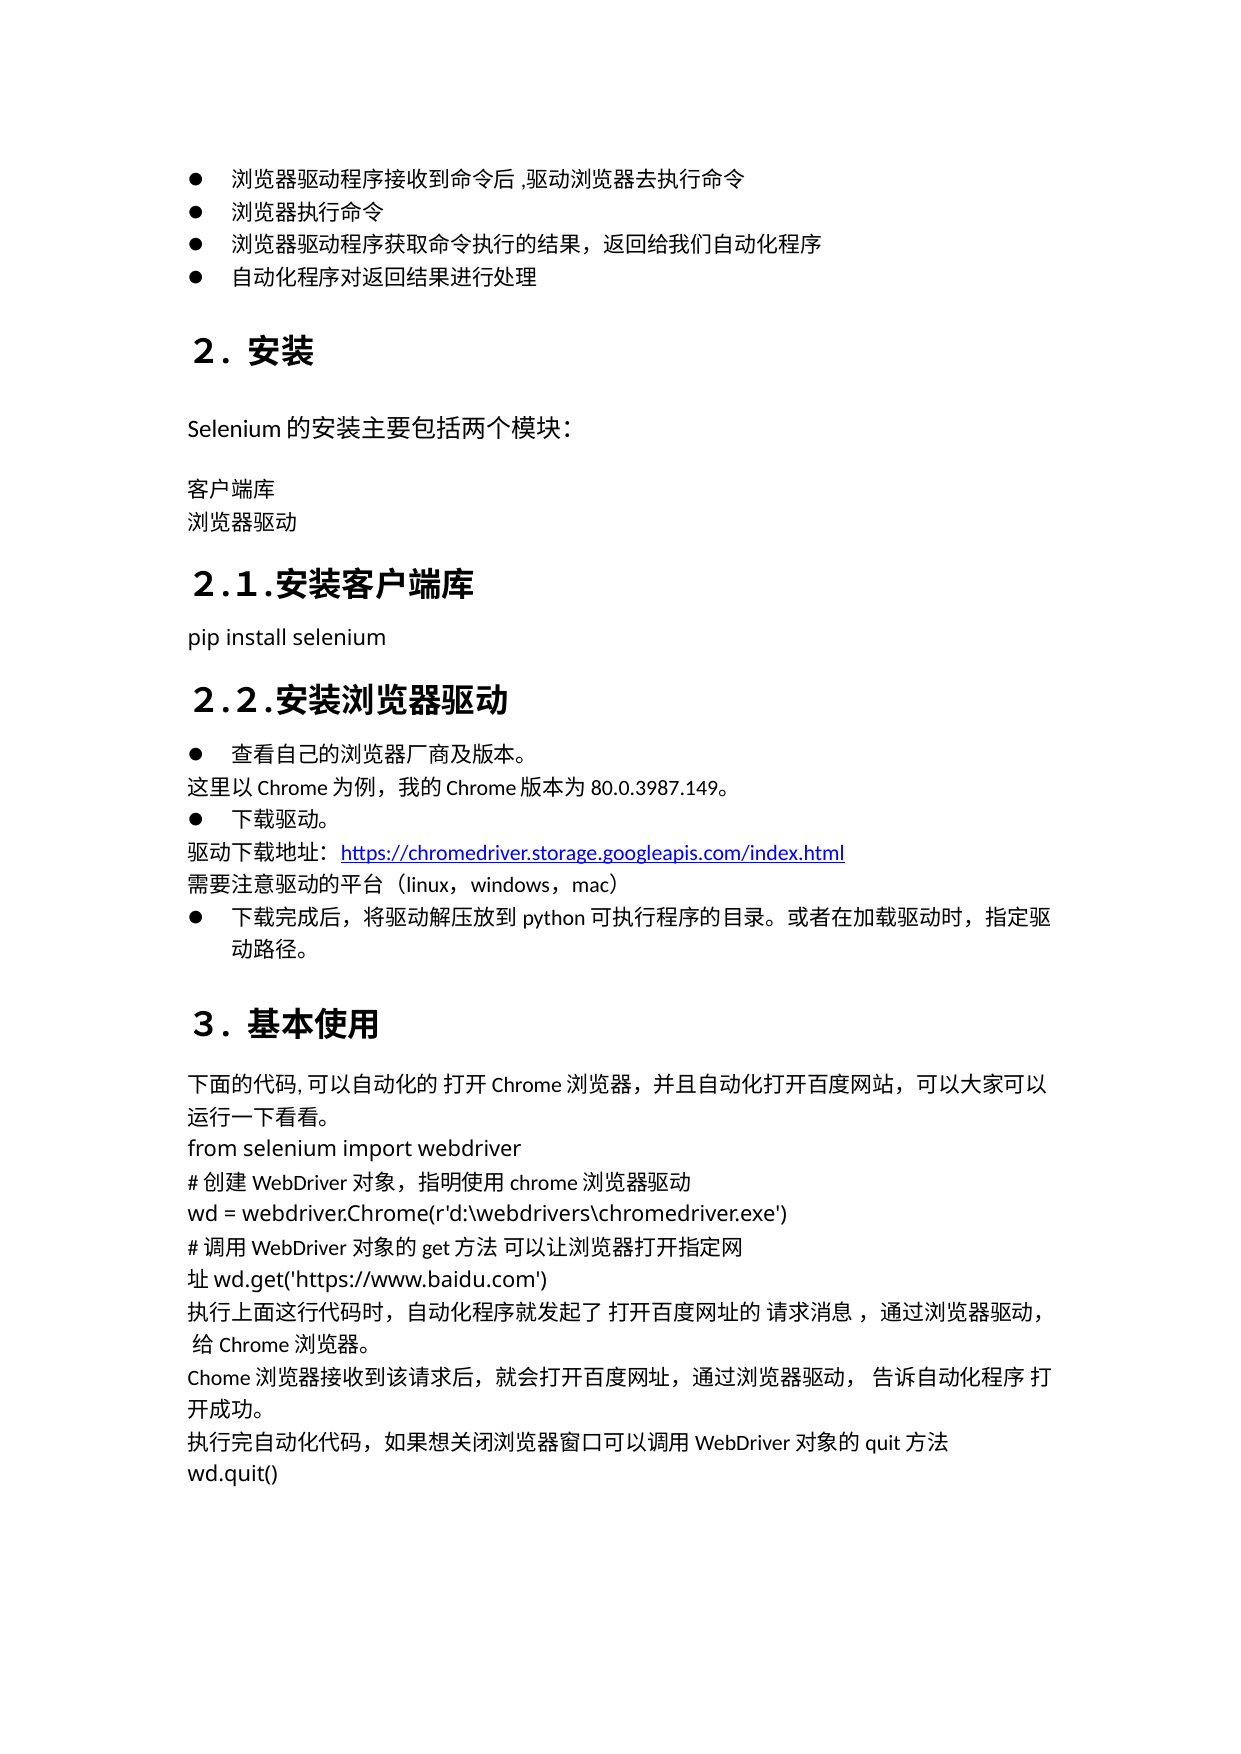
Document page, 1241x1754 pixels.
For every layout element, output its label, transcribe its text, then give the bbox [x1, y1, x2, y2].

text 驱动下载地址：https://chromedriver.storage.googleapis.com/index.html [187, 834, 1053, 867]
text 这里以Chrome为例，我的Chrome版本为80.0.3987.149。 [187, 769, 1053, 802]
subtitle 安装客户端库 [187, 549, 1053, 614]
list wd.quit() [187, 1457, 1053, 1489]
list pip install selenium [187, 621, 1053, 653]
list # 创建 WebDriver 对象，指明使用chrome浏览器驱动 [187, 1164, 1053, 1197]
list Chome浏览器接收到该请求后，就会打开百度网址，通过浏览器驱动， 告诉自动化程序 打开成功。 [187, 1359, 1053, 1424]
text Selenium的安装主要包括两个模块： [187, 394, 1053, 459]
list 执行上面这行代码时，自动化程序就发起了 打开百度网址的 请求消息 ，通过浏览器驱动， 给 Chrome浏览器。 [187, 1294, 1053, 1359]
subtitle 安装 [187, 317, 1053, 382]
list 自动化程序对返回结果进行处理 [187, 259, 1053, 292]
list 下载完成后，将驱动解压放到python可执行程序的目录。或者在加载驱动时，指定驱动路径。 [187, 899, 1053, 964]
list wd = webdriver.Chrome(r'd:\webdrivers\chromedriver.exe') [187, 1197, 1053, 1229]
list 浏览器执行命令 [187, 194, 1053, 227]
list 执行完自动化代码，如果想关闭浏览器窗口可以调用WebDriver对象的 quit 方法 [187, 1424, 1053, 1457]
list 查看自己的浏览器厂商及版本。 [187, 737, 1053, 769]
text 需要注意驱动的平台（linux，windows，mac） [187, 867, 1053, 899]
text 客户端库 [187, 472, 1053, 504]
text 浏览器驱动 [187, 504, 1053, 537]
list 浏览器驱动程序获取命令执行的结果，返回给我们自动化程序 [187, 227, 1053, 259]
subtitle 安装浏览器驱动 [187, 666, 1053, 731]
list 下面的代码, 可以自动化的 打开Chrome浏览器，并且自动化打开百度网站，可以大家可以运行一下看看。 [187, 1067, 1053, 1132]
list 下载驱动。 [187, 802, 1053, 834]
list 浏览器驱动程序接收到命令后 ,驱动浏览器去执行命令 [187, 162, 1053, 194]
subtitle 基本使用 [187, 989, 1053, 1054]
list # 调用WebDriver 对象的get方法 可以让浏览器打开指定网址wd.get('https://www.baidu.com') [187, 1229, 1053, 1294]
list from selenium import webdriver [187, 1132, 1053, 1164]
